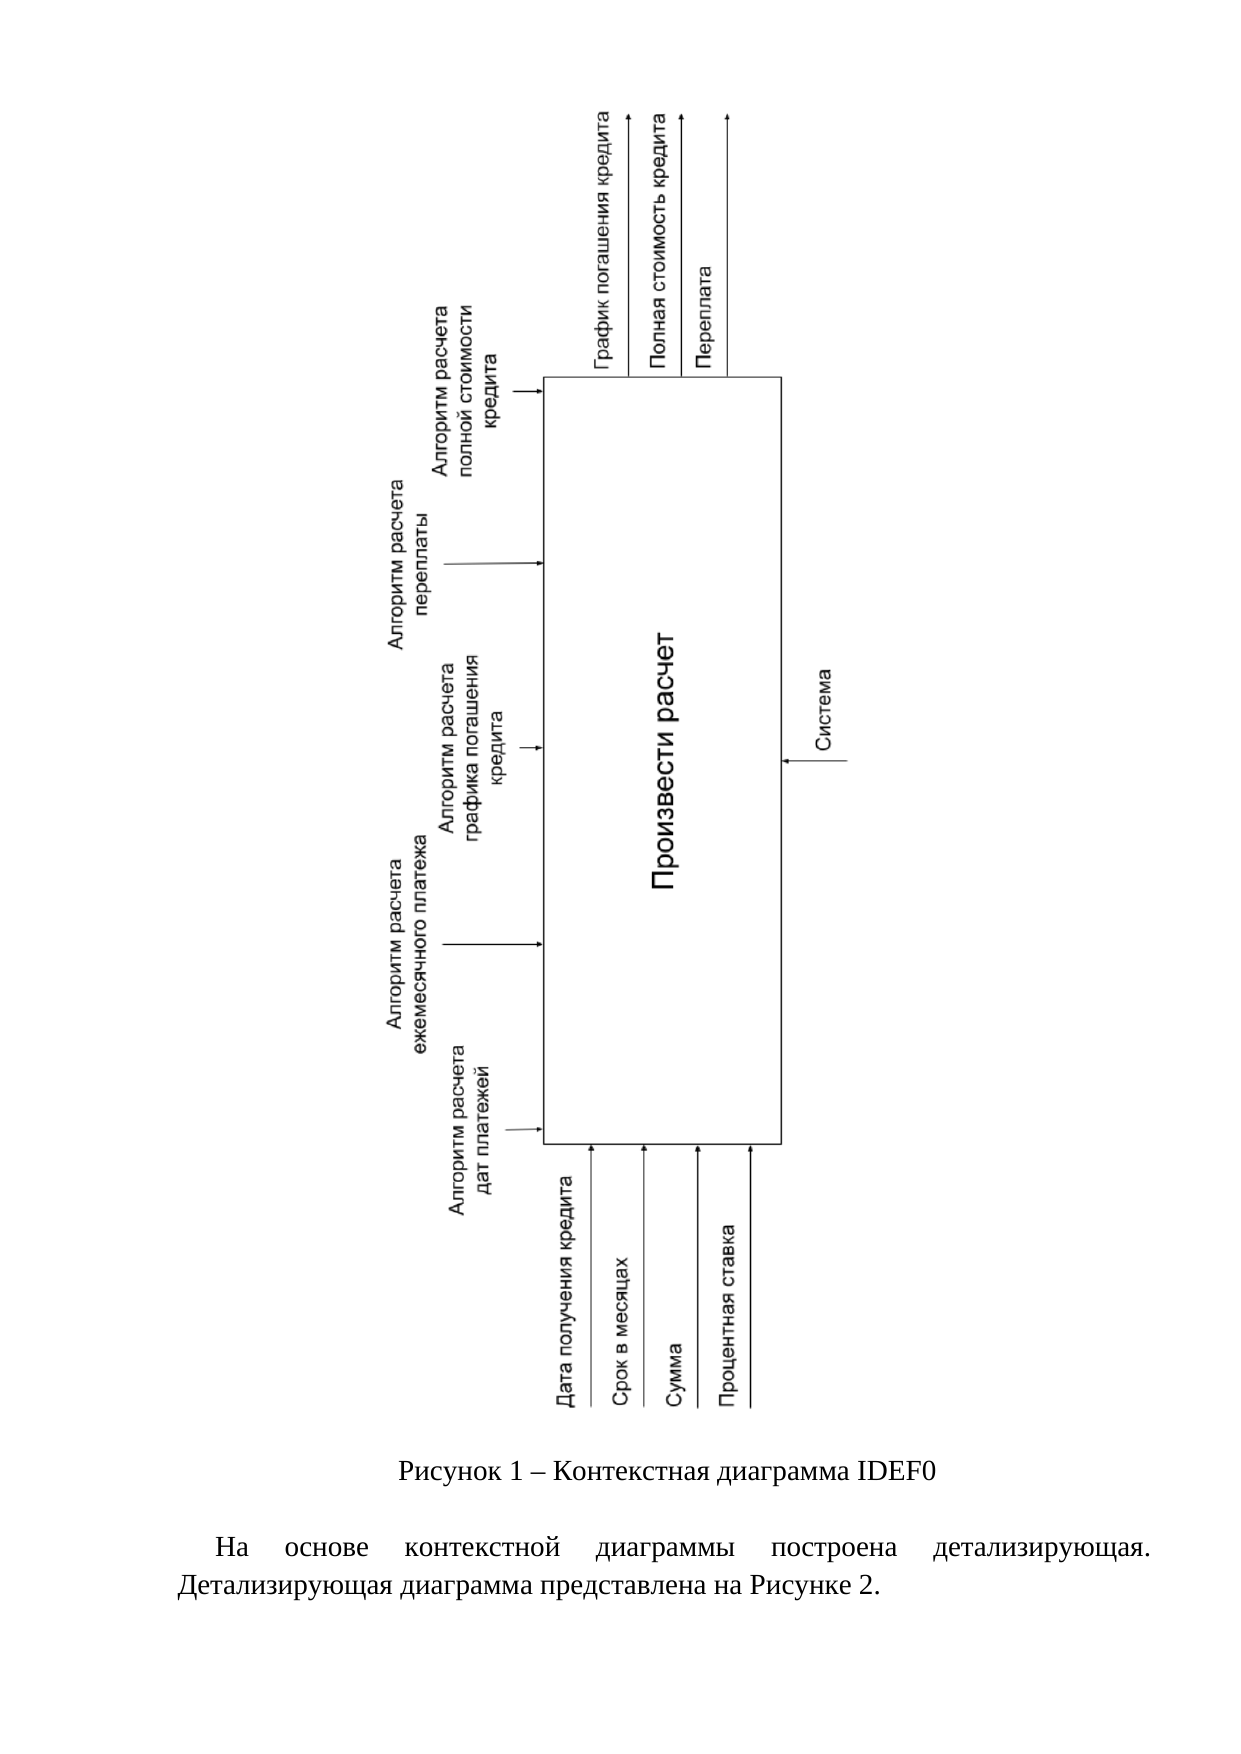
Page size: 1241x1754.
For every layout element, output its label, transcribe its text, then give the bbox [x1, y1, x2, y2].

text Рисунок 1 – Контекстная диаграмма IDEF0 [233, 1453, 1101, 1487]
text На основе контекстной диаграммы построена детализирующая. Детализирующая диаграмма представлена на Рисунке 2. [177, 1529, 1152, 1601]
picture [375, 90, 868, 1430]
